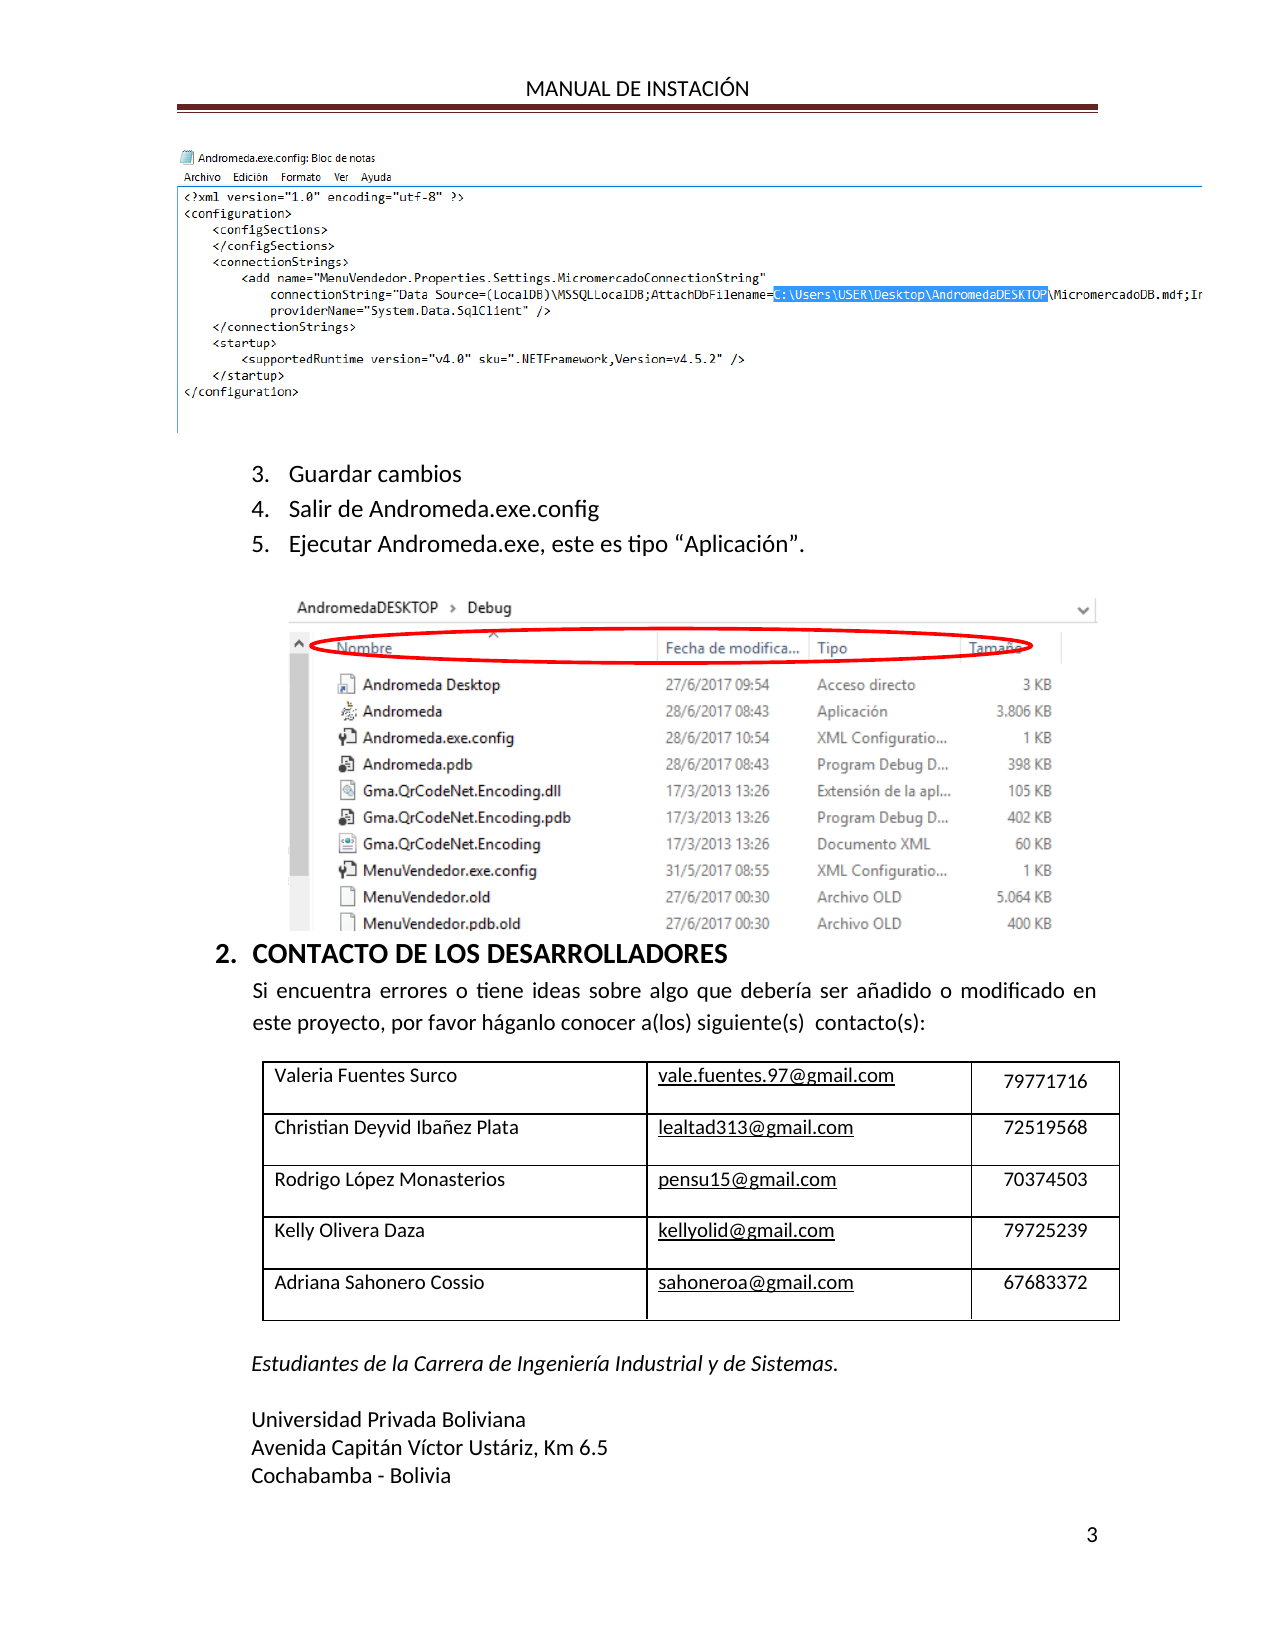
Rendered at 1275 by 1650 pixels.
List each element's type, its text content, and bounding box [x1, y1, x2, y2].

list Ejecutar Andromeda.exe, este es tipo “Aplicación”. [251, 528, 1098, 558]
picture [177, 147, 1203, 433]
table_cell Christian Deyvid Ibañez Plata [264, 1115, 646, 1164]
list Si encuentra errores o tiene ideas sobre algo que debería ser añadido o modificado en este proyecto, por favor háganlo conocer a(los) siguiente(s) contacto(s): [252, 976, 1098, 1036]
table_cell Kelly Olivera Daza [264, 1218, 646, 1268]
table_cell pensu15@gmail.com [648, 1166, 971, 1216]
table_cell Rodrigo López Monasterios [264, 1166, 646, 1216]
table_cell kellyolid@gmail.com [648, 1218, 971, 1268]
table_cell 79725239 [972, 1218, 1119, 1268]
list Guardar cambios [251, 458, 1098, 488]
list Salir de Andromeda.exe.config [251, 493, 1098, 523]
table_cell 72519568 [972, 1115, 1119, 1164]
list CONTACTO DE LOS DESARROLLADORES [215, 935, 1098, 971]
table_cell 67683372 [972, 1270, 1119, 1319]
table_cell lealtad313@gmail.com [648, 1115, 971, 1164]
table_cell Adriana Sahonero Cossio [264, 1270, 646, 1319]
text Estudiantes de la Carrera de Ingeniería Industrial y de Sistemas. [251, 1349, 1098, 1377]
table_cell sahoneroa@gmail.com [648, 1270, 971, 1319]
table_header Valeria Fuentes Surco [264, 1063, 646, 1113]
text Universidad Privada Boliviana [177, 1405, 1098, 1433]
table_header vale.fuentes.97@gmail.com [648, 1063, 971, 1113]
text Cochabamba - Bolivia [177, 1461, 1098, 1489]
table_header 79771716 [972, 1063, 1119, 1113]
text Avenida Capitán Víctor Ustáriz, Km 6.5 [177, 1433, 1098, 1461]
table_cell 70374503 [972, 1166, 1119, 1216]
